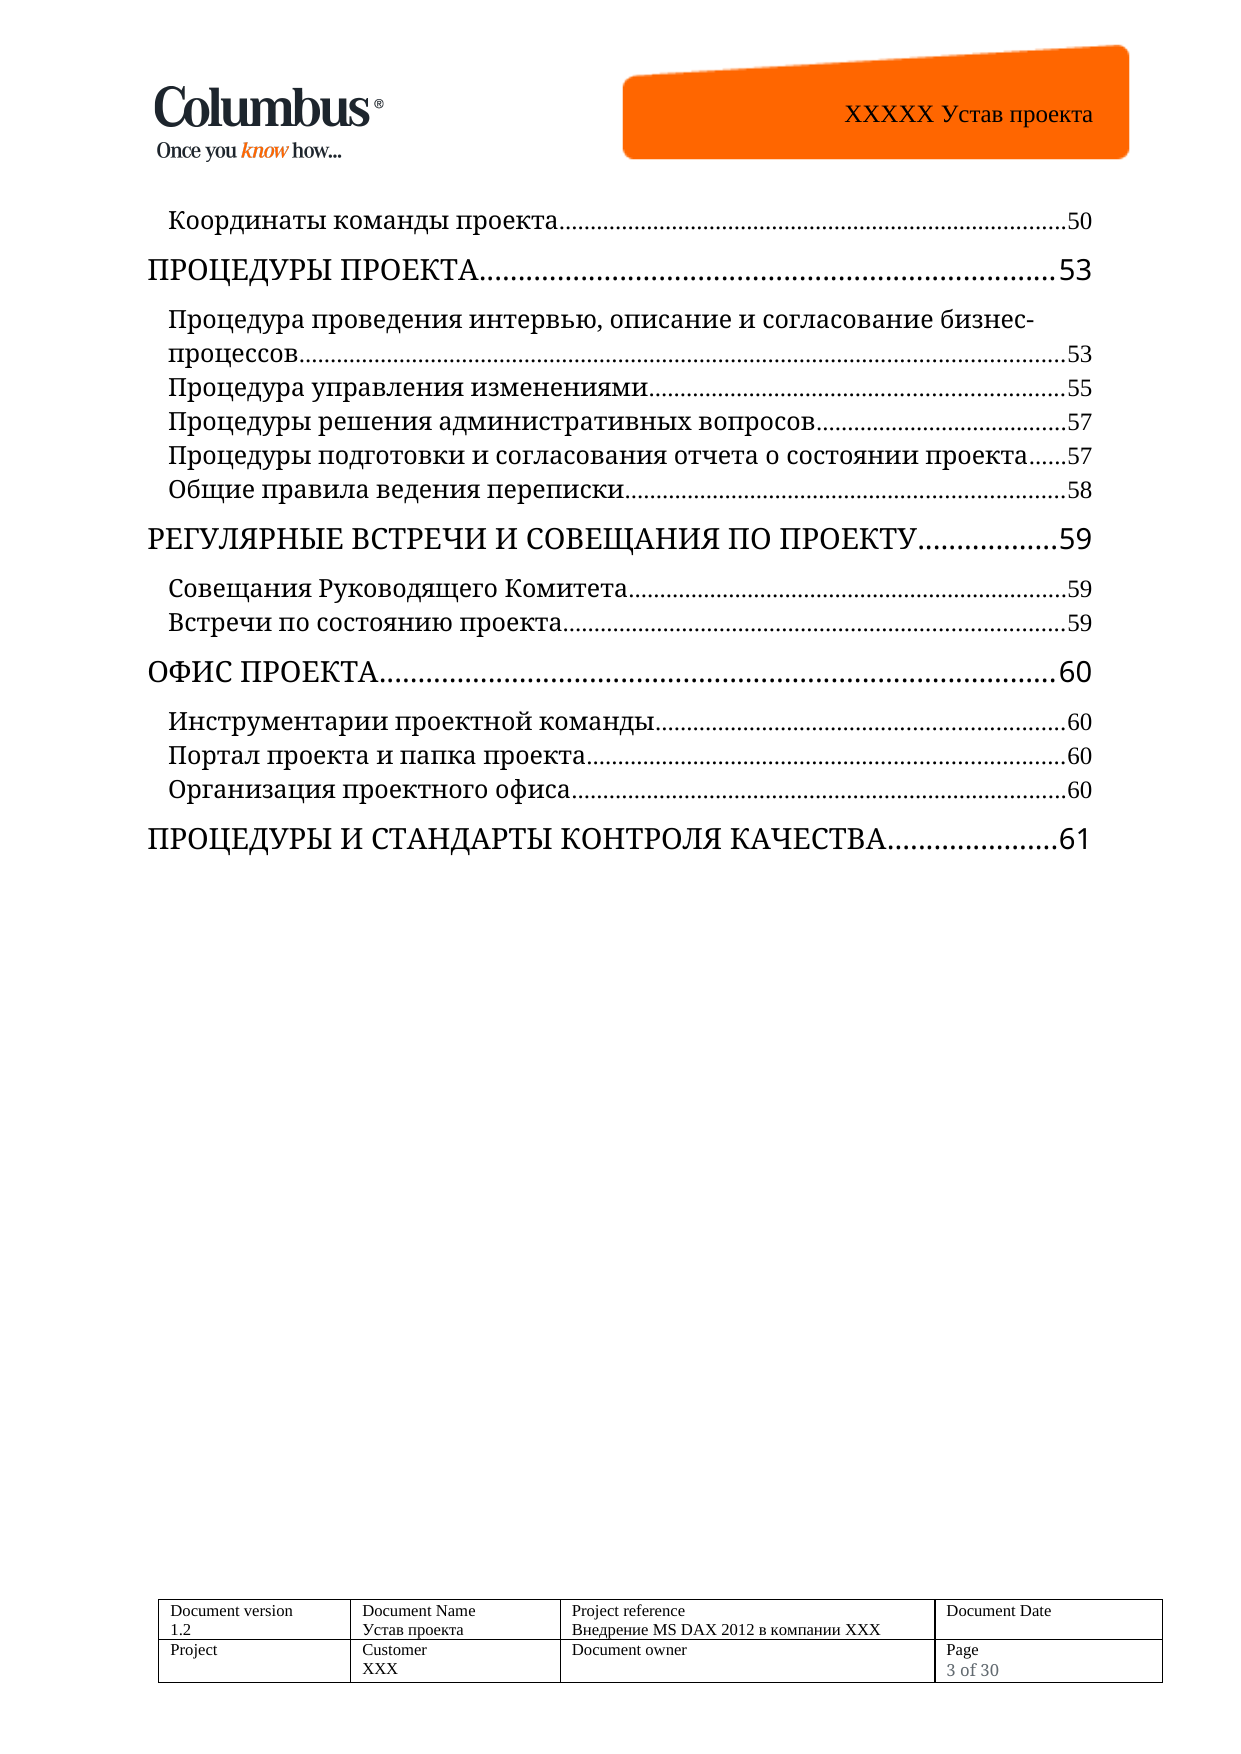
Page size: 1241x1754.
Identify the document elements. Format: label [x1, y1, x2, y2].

picture [621, 43, 1132, 162]
picture [151, 86, 387, 162]
